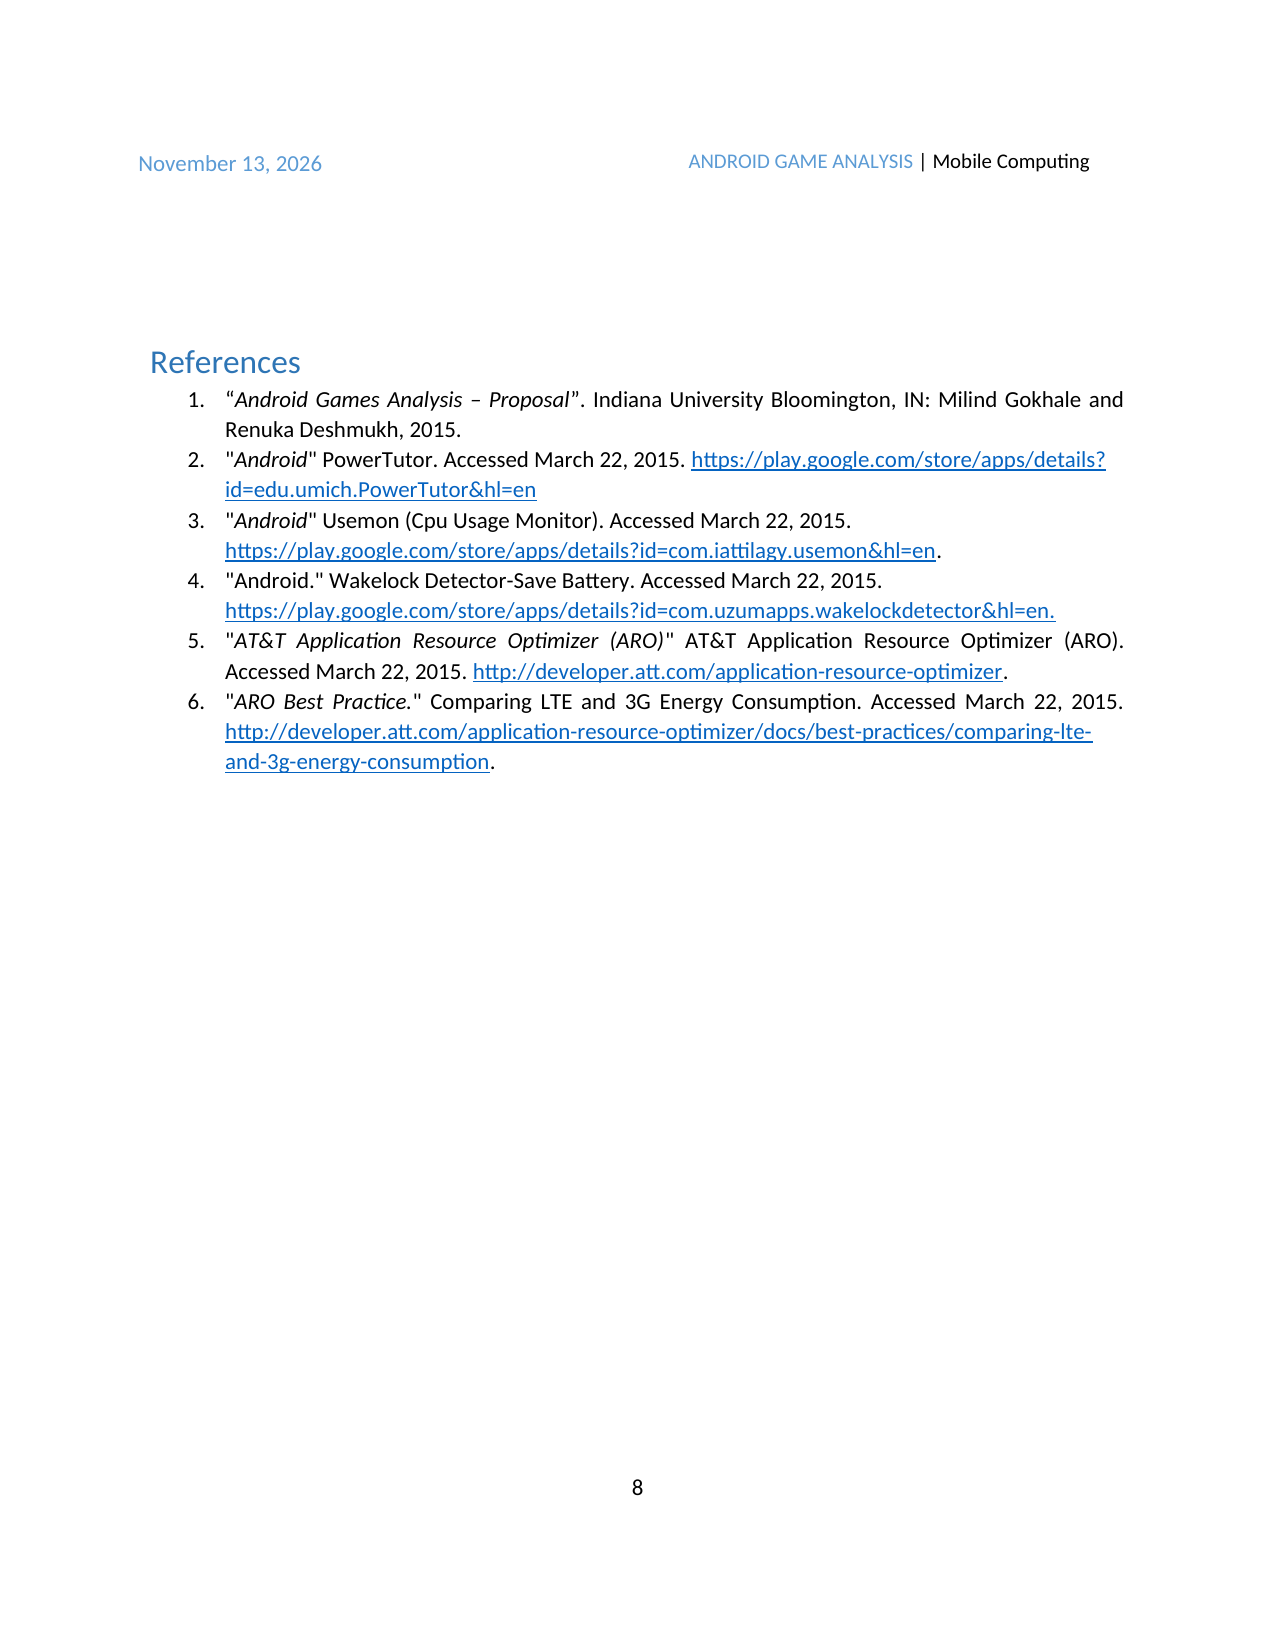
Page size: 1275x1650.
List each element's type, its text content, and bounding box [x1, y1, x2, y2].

list "Android" PowerTutor. Accessed March 22, 2015. https://play.google.com/store/apps/details?id=edu.umich.PowerTutor&hl=en [187, 445, 1125, 504]
list "Android." Wakelock Detector-Save Battery. Accessed March 22, 2015. https://play.google.com/store/apps/details?id=com.uzumapps.wakelockdetector&hl=en. [187, 566, 1125, 624]
list "Android" Usemon (Cpu Usage Monitor). Accessed March 22, 2015. https://play.google.com/store/apps/details?id=com.iattilagy.usemon&hl=en. [187, 506, 1125, 564]
list “Android Games Analysis – Proposal”. Indiana University Bloomington, IN: Milind Gokhale and Renuka Deshmukh, 2015. [187, 385, 1125, 443]
list "ARO Best Practice." Comparing LTE and 3G Energy Consumption. Accessed March 22, 2015. http://developer.att.com/application-resource-optimizer/docs/best-practices/comparing-lte-and-3g-energy-consumption. [187, 687, 1125, 776]
subtitle References [150, 341, 1125, 382]
list "AT&T Application Resource Optimizer (ARO)" AT&T Application Resource Optimizer (ARO). Accessed March 22, 2015. http://developer.att.com/application-resource-optimizer. [187, 627, 1125, 685]
